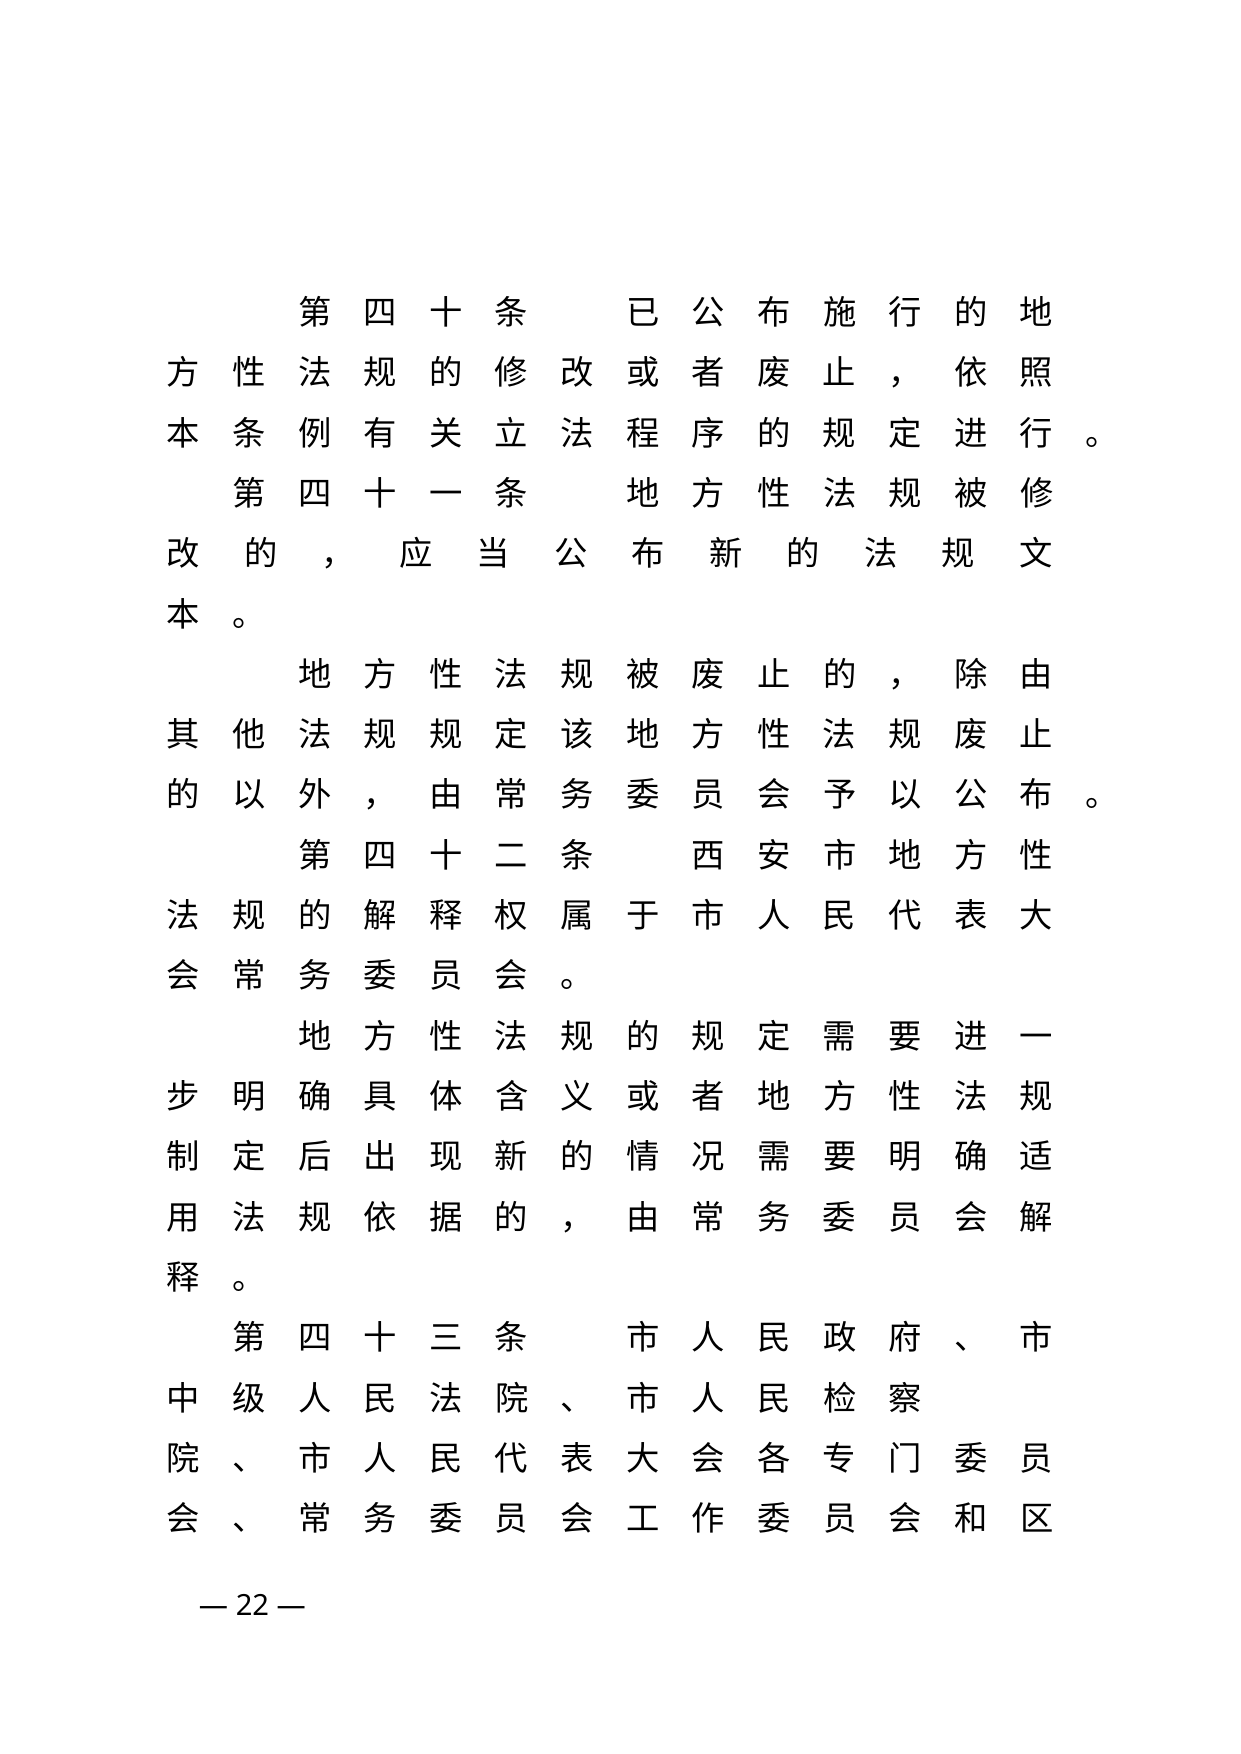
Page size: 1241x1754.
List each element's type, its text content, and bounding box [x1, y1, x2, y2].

text 第四十条 已公布施行的地方性法规的修改或者废止，依照本条例有关立法程序的规定进行。 [167, 280, 1085, 461]
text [167, 1426, 1085, 1546]
text 第四十一条 地方性法规被修改的，应当公布新的法规文 [167, 461, 1085, 581]
text 第四十二条 西安市地方性法规的解释权属于市人民代表大会常务委员会。 [167, 822, 1085, 1003]
text 地方性法规的规定需要进一步明确具体含义或者地方性法规制定后出现新的情况需要明确适用法规依据的，由常务委员会解释。 [167, 1003, 1085, 1305]
text 本。 [167, 581, 1085, 642]
text 地方性法规被废止的，除由其他法规规定该地方性法规废止的以外，由常务委员会予以公布。 [167, 642, 1085, 822]
text 第四十三条 市人民政府、市中级人民法院、市人民检察 [167, 1305, 1085, 1426]
